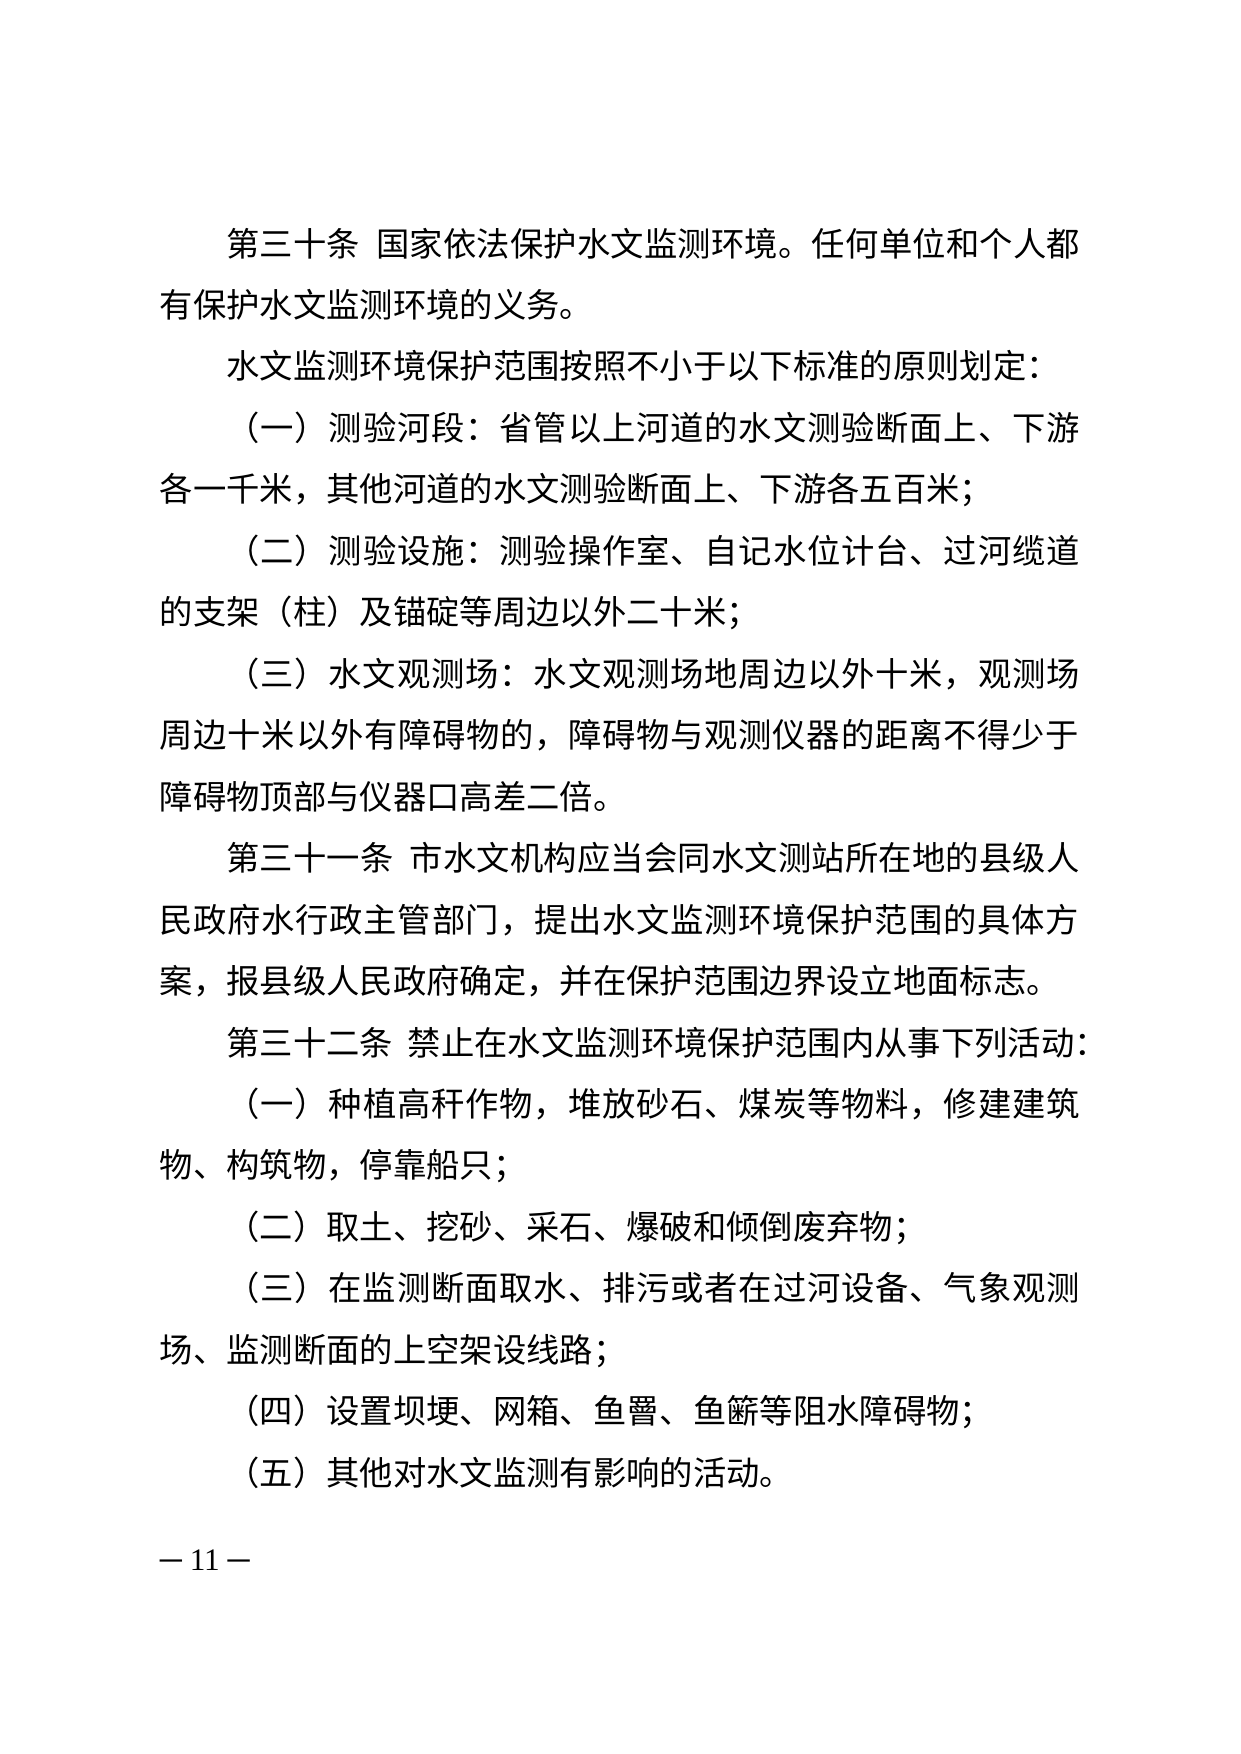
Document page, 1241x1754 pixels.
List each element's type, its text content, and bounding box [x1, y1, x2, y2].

text 水文监测环境保护范围按照不小于以下标准的原则划定： [159, 330, 1081, 391]
text （二）取土、挖砂、采石、爆破和倾倒废弃物； [159, 1190, 1081, 1252]
text （五）其他对水文监测有影响的活动。 [159, 1436, 1081, 1497]
text （一）种植高秆作物，堆放砂石、煤炭等物料，修建建筑物、构筑物，停靠船只； [159, 1067, 1081, 1190]
text （三）水文观测场：水文观测场地周边以外十米，观测场周边十米以外有障碍物的，障碍物与观测仪器的距离不得少于障碍物顶部与仪器口高差二倍。 [159, 637, 1081, 821]
text 第三十一条 市水文机构应当会同水文测站所在地的县级人民政府水行政主管部门，提出水文监测环境保护范围的具体方案，报县级人民政府确定，并在保护范围边界设立地面标志。 [159, 821, 1081, 1006]
text 第三十条 国家依法保护水文监测环境。任何单位和个人都有保护水文监测环境的义务。 [159, 207, 1081, 330]
text （一）测验河段：省管以上河道的水文测验断面上、下游各一千米，其他河道的水文测验断面上、下游各五百米； [159, 391, 1081, 514]
text （二）测验设施：测验操作室、自记水位计台、过河缆道的支架（柱）及锚碇等周边以外二十米； [159, 514, 1081, 637]
text （三）在监测断面取水、排污或者在过河设备、气象观测场、监测断面的上空架设线路； [159, 1252, 1081, 1374]
text （四）设置坝埂、网箱、鱼罾、鱼簖等阻水障碍物； [159, 1374, 1081, 1436]
text 第三十二条 禁止在水文监测环境保护范围内从事下列活动： [159, 1006, 1081, 1067]
